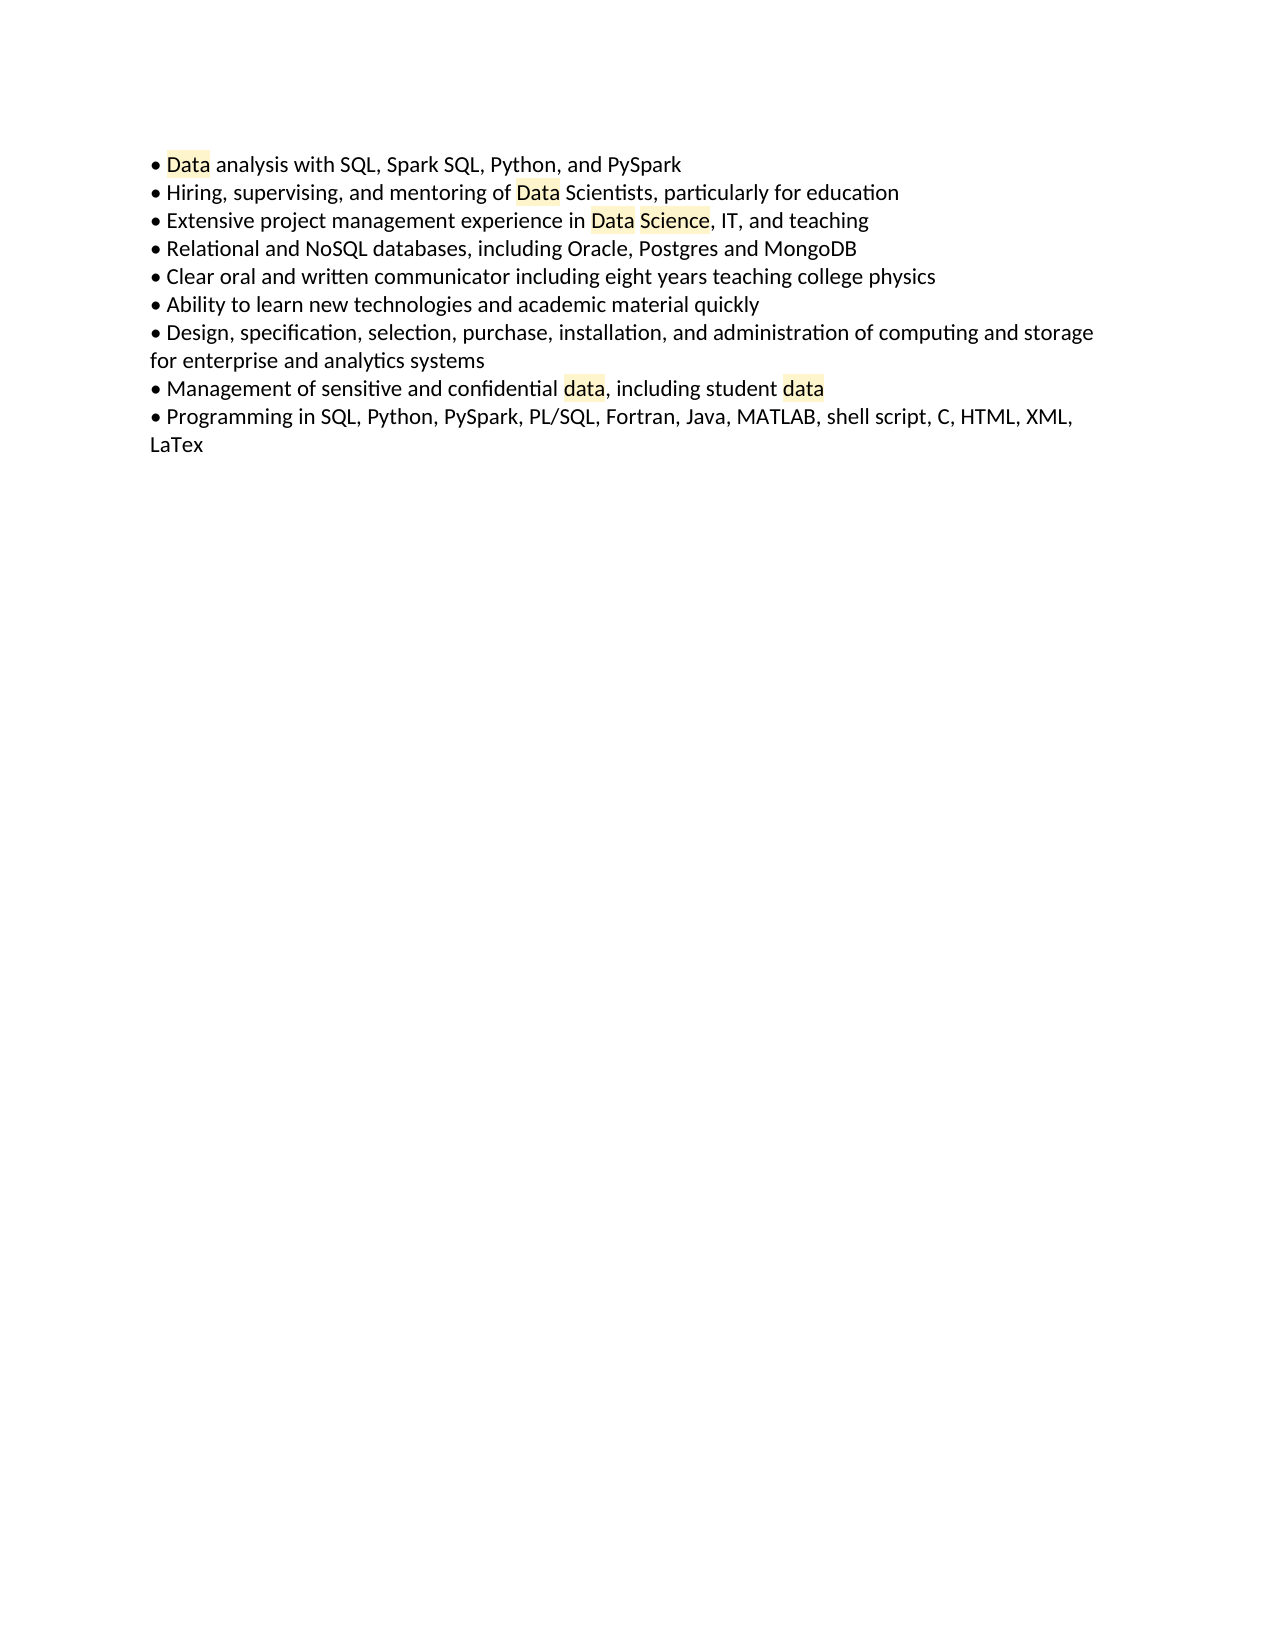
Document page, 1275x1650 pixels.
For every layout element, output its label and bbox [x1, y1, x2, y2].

text [150, 150, 1125, 458]
